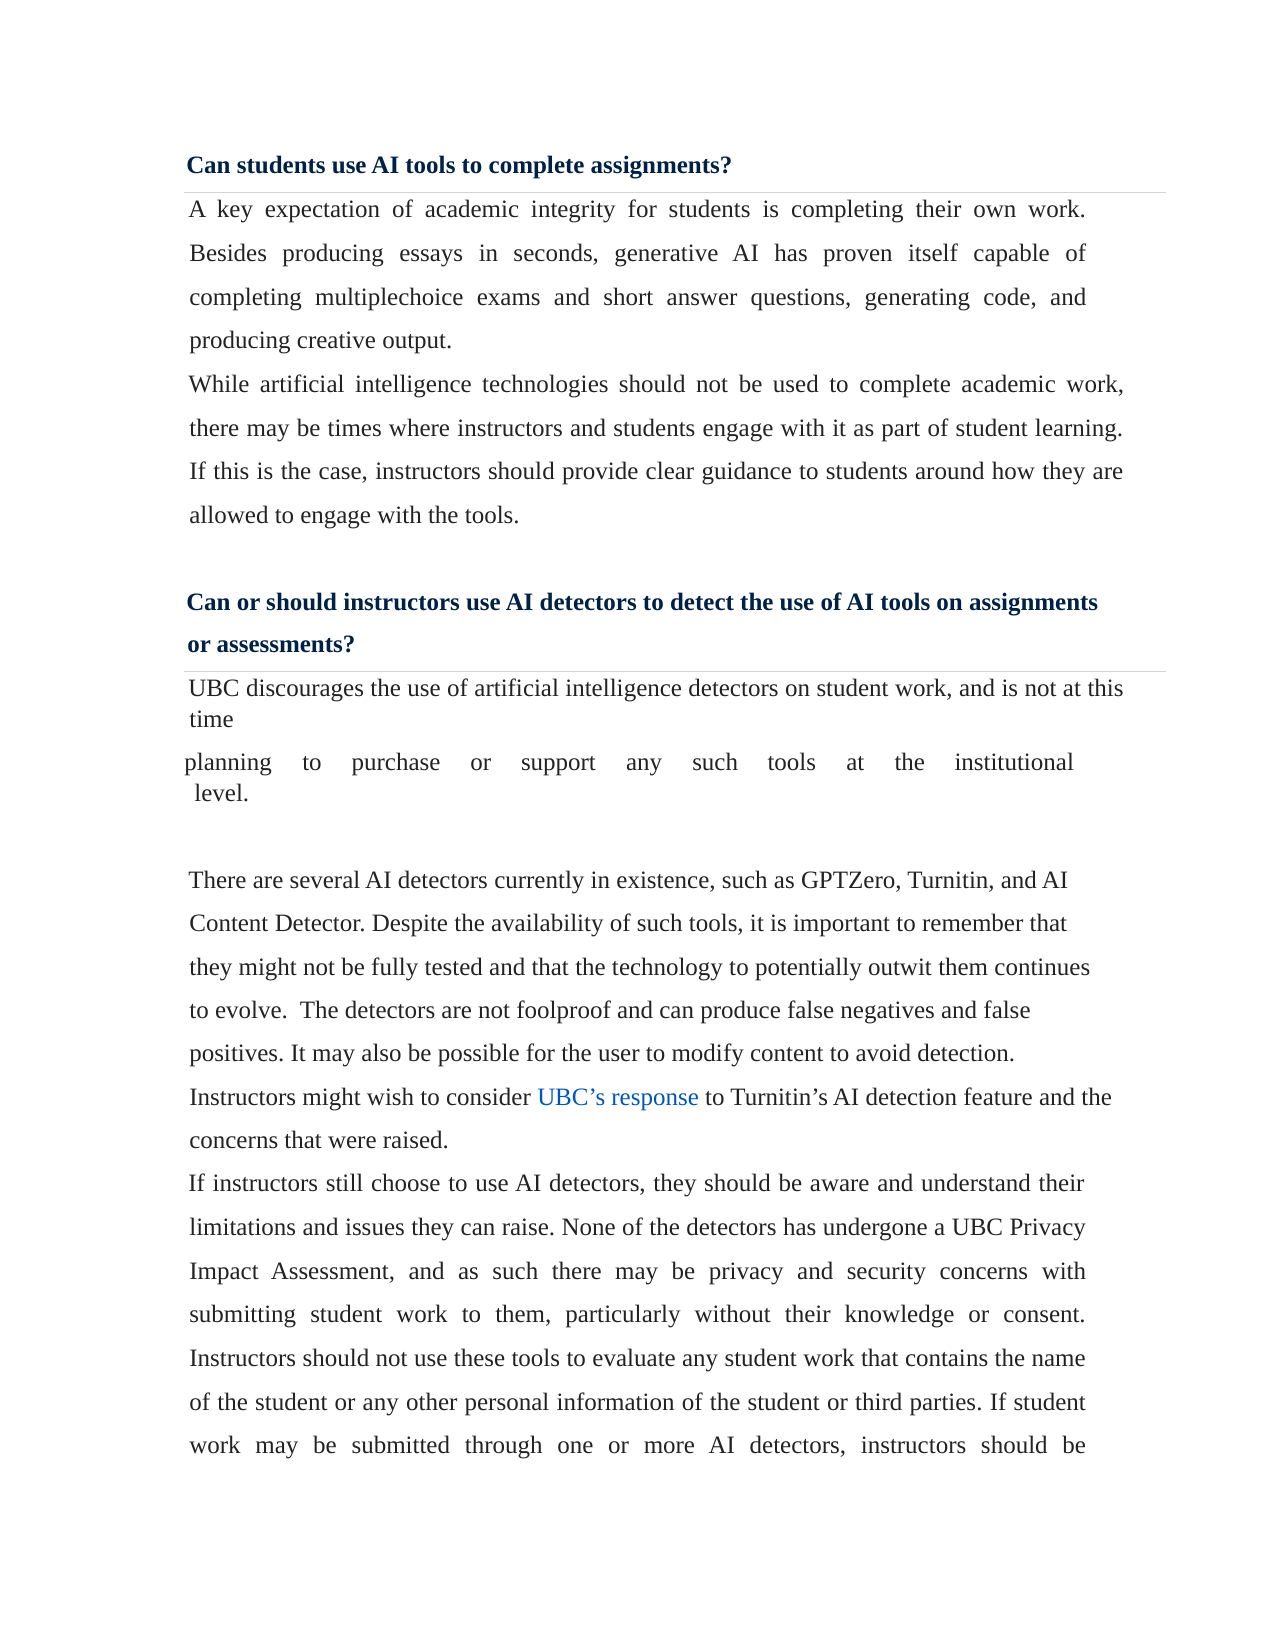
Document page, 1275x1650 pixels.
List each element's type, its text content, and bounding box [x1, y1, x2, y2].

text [188, 1168, 1087, 1459]
text Can or should instructors use AI detectors to detect the use of AI tools on assignments or assessments? [186, 587, 1125, 658]
text UBC discourages the use of artificial intelligence detectors on student work, and is not at this time [188, 673, 1125, 733]
text planning to purchase or support any such tools at the institutional level. [150, 747, 1125, 807]
text A key expectation of academic integrity for students is completing their own work. Besides producing essays in seconds, generative AI has proven itself capable of completing multiplechoice exams and short answer questions, generating code, and producing creative output. [188, 194, 1087, 354]
text Can students use AI tools to complete assignments? [186, 150, 1125, 179]
text There are several AI detectors currently in existence, such as GPTZero, Turnitin, and AI Content Detector. Despite the availability of such tools, it is important to remember that they might not be fully tested and that the technology to potentially outwit them continues to evolve. The detectors are not foolproof and can produce false negatives and false positives. It may also be possible for the user to modify content to avoid detection. Instructors might wish to consider UBC’s response to Turnitin’s AI detection feature and the concerns that were raised. [188, 865, 1113, 1154]
text While artificial intelligence technologies should not be used to complete academic work, there may be times where instructors and students engage with it as part of student learning. If this is the case, instructors should provide clear guidance to students around how they are allowed to engage with the tools. [188, 369, 1125, 529]
